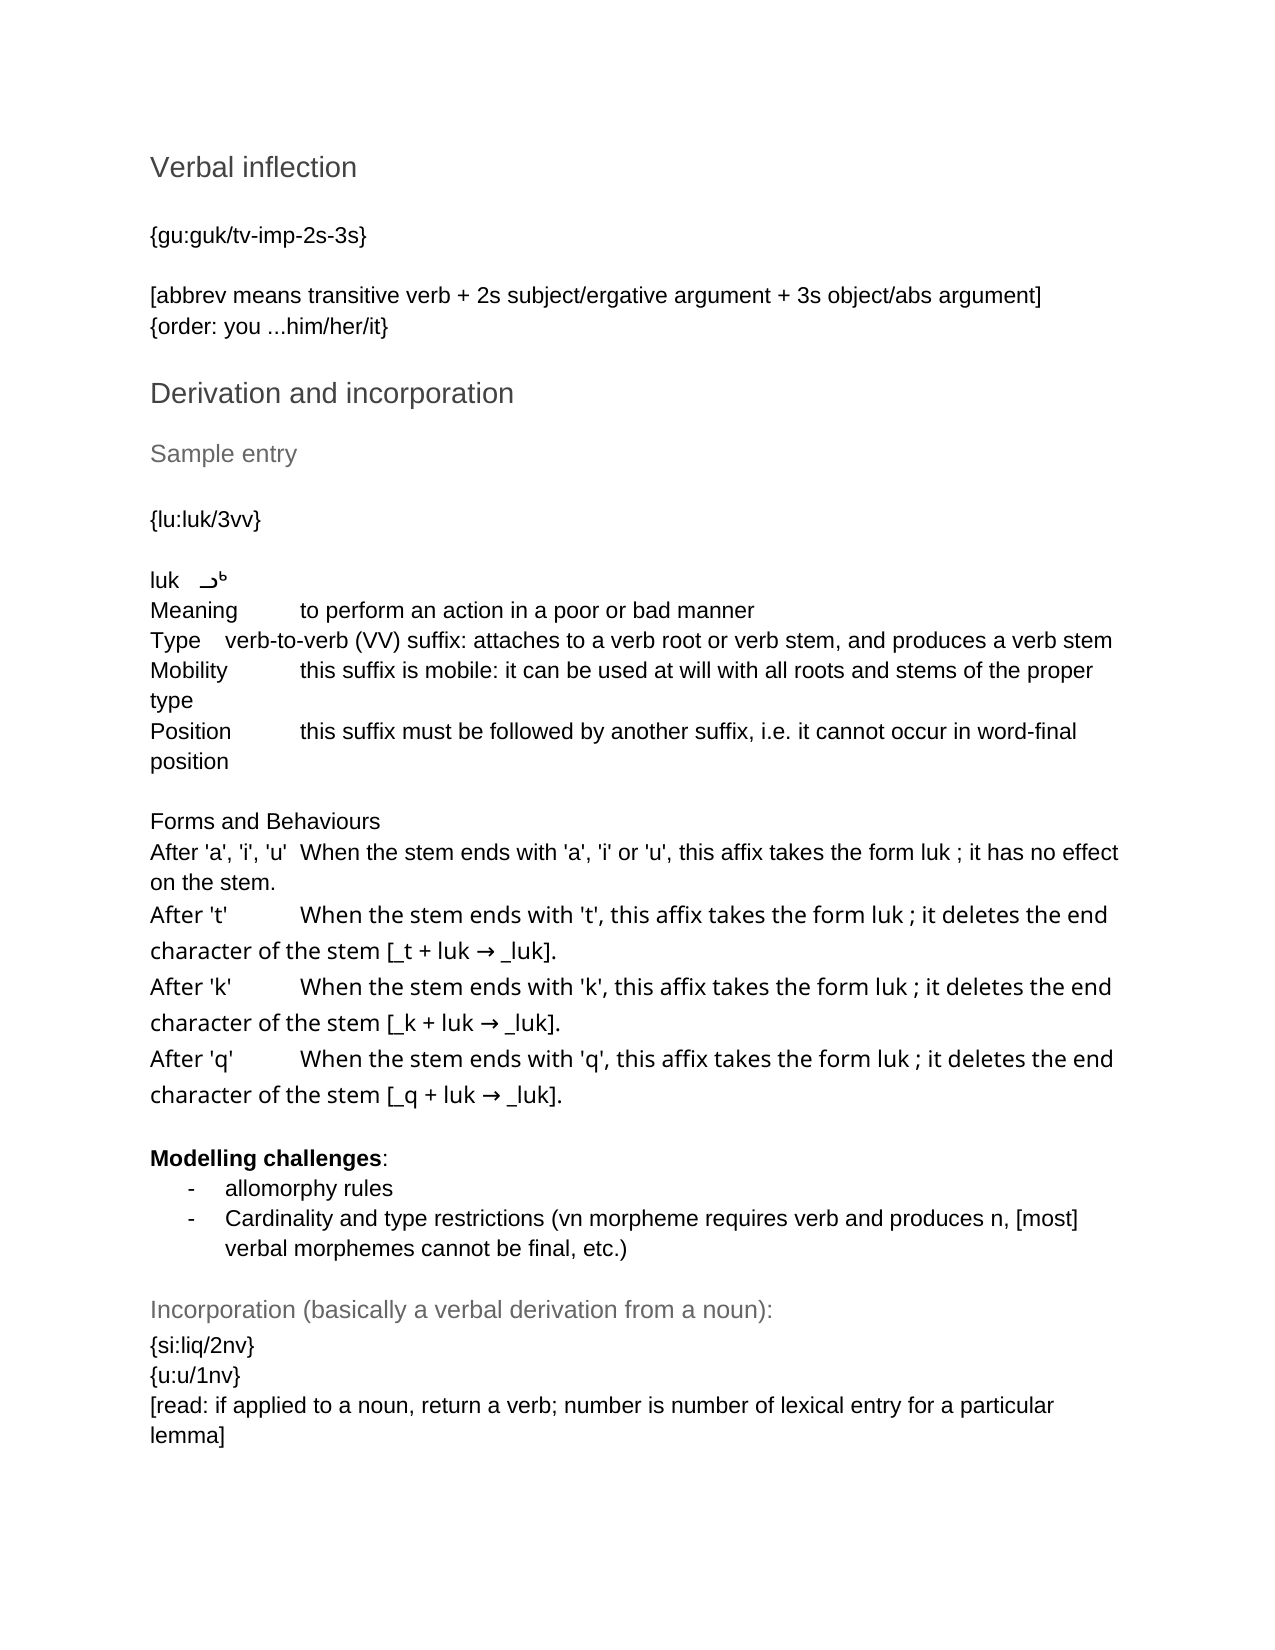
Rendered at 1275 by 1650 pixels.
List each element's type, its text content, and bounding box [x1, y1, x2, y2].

text {lu:luk/3vv} [150, 506, 1125, 533]
text {si:liq/2nv} [150, 1332, 1125, 1358]
text Mobility this suffix is mobile: it can be used at will with all roots and stems of the proper type [150, 657, 1125, 714]
subtitle Sample entry [150, 439, 1125, 468]
text [read: if applied to a noun, return a verb; number is number of lexical entry for a particular lemma] [150, 1392, 1125, 1449]
text {u:u/1nv} [150, 1362, 1125, 1388]
text After 'q' When the stem ends with 'q', this affix takes the form luk ; it deletes the end character of the stem [_q + luk → _luk]. [150, 1043, 1125, 1110]
text After 't' When the stem ends with 't', this affix takes the form luk ; it deletes the end character of the stem [_t + luk → _luk]. [150, 899, 1125, 966]
text {gu:guk/tv-imp-2s-3s} [150, 222, 1125, 248]
text [abbrev means transitive verb + 2s subject/ergative argument + 3s object/abs argument] [150, 282, 1125, 309]
text {order: you ...him/her/it} [150, 313, 1125, 339]
list Cardinality and type restrictions (vn morpheme requires verb and produces n, [most] verbal morphemes cannot be final, etc.) [187, 1205, 1125, 1262]
text Modelling challenges: [150, 1145, 1125, 1171]
subtitle Verbal inflection [150, 150, 1125, 183]
text After 'k' When the stem ends with 'k', this affix takes the form luk ; it deletes the end character of the stem [_k + luk → _luk]. [150, 971, 1125, 1038]
subtitle Incorporation (basically a verbal derivation from a noun): [150, 1295, 1125, 1323]
text Meaning to perform an action in a poor or bad manner [150, 597, 1125, 623]
text Type verb-to-verb (VV) suffix: attaches to a verb root or verb stem, and produces a verb stem [150, 627, 1125, 653]
text Position this suffix must be followed by another suffix, i.e. it cannot occur in word-final position [150, 718, 1125, 774]
text After 'a', 'i', 'u' When the stem ends with 'a', 'i' or 'u', this affix takes the form luk ; it has no effect on the stem. [150, 838, 1125, 895]
text luk ᓗᒃ [150, 567, 1125, 593]
subtitle Derivation and incorporation [150, 376, 1125, 410]
list allomorphy rules [187, 1175, 1125, 1201]
text Forms and Behaviours [150, 808, 1125, 835]
